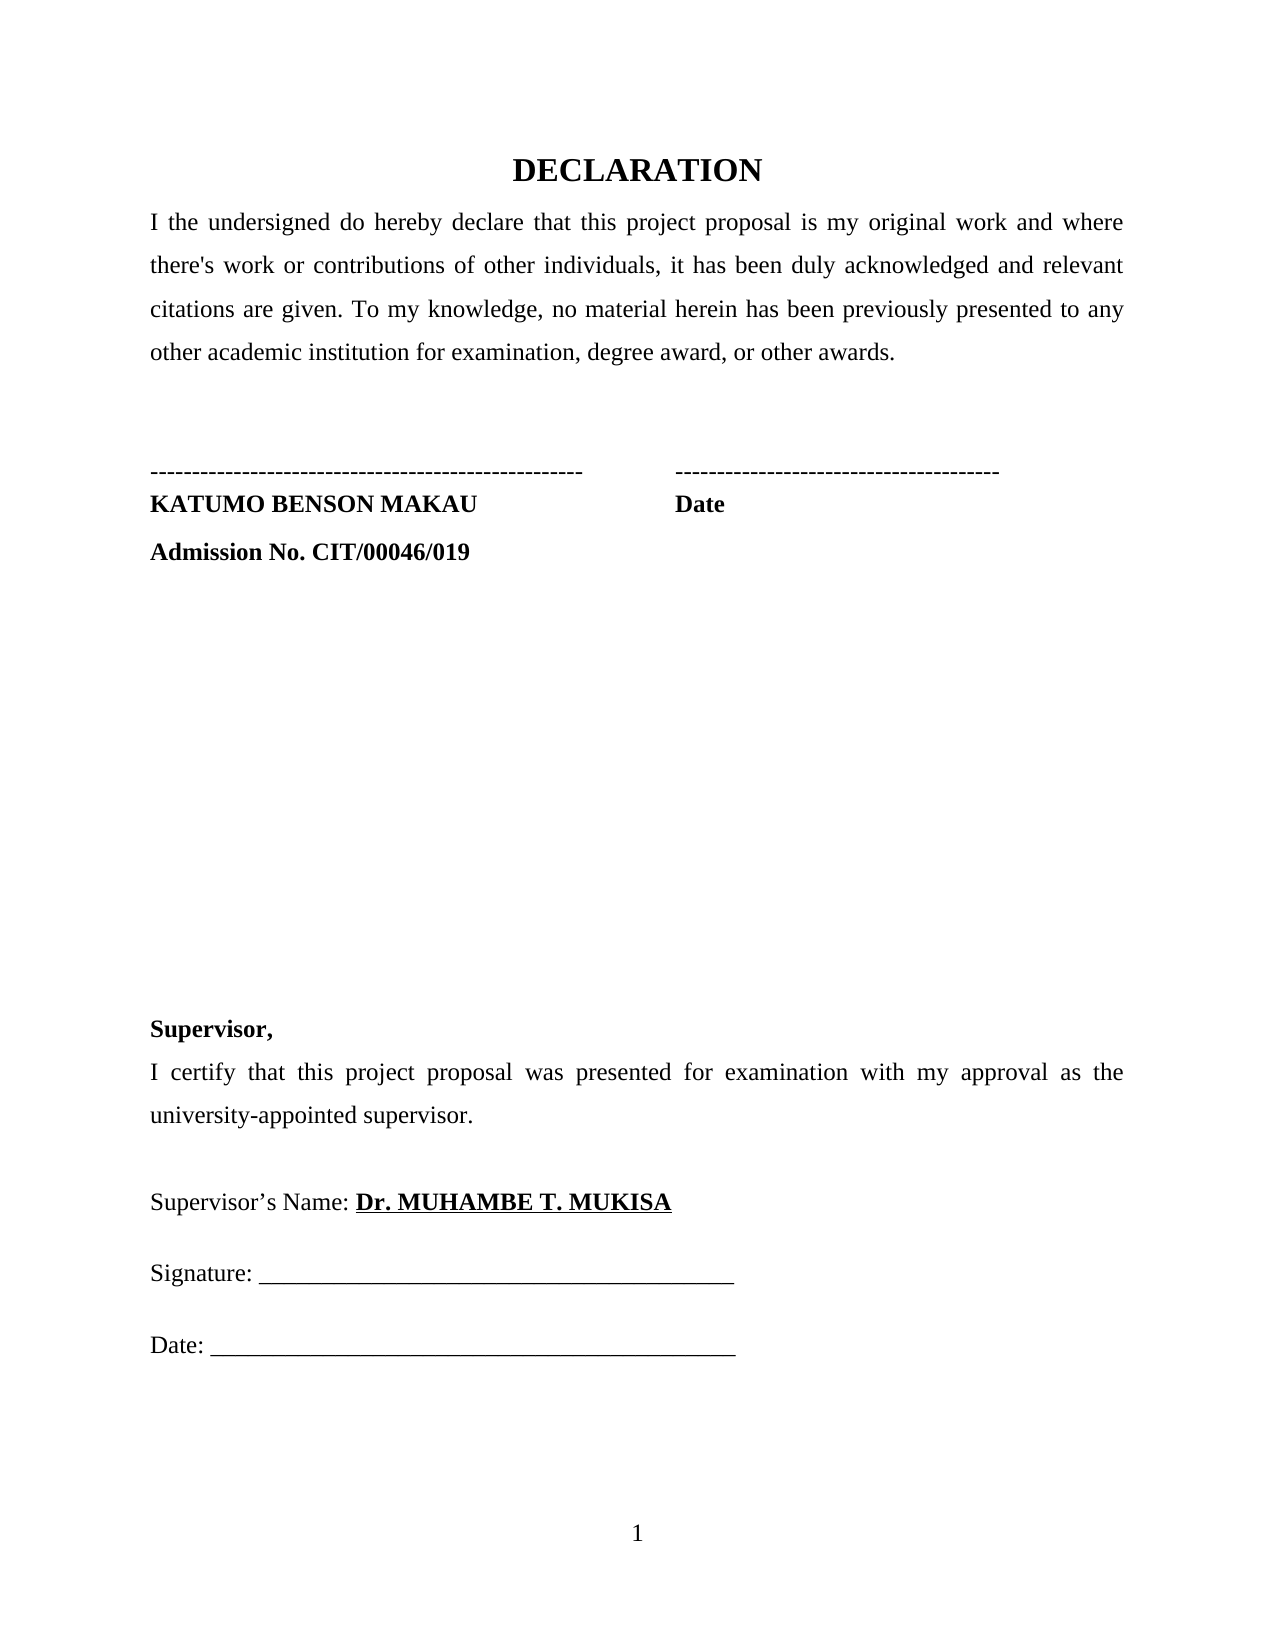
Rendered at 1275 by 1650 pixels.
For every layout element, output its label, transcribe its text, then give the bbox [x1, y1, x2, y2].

text Date: __________________________________________ [150, 1330, 1125, 1359]
text Supervisor’s Name: Dr. MUHAMBE T. MUKISA [150, 1187, 1125, 1215]
text Supervisor, [150, 1014, 1125, 1043]
subtitle DECLARATION [150, 150, 1125, 188]
text ---------------------------------------------------- --------------------------------------- [150, 456, 1125, 485]
text Signature: ______________________________________ [150, 1258, 1125, 1287]
text KATUMO BENSON MAKAU Date [150, 489, 1125, 518]
text I certify that this project proposal was presented for examination with my approval as the university-appointed supervisor. [150, 1057, 1125, 1129]
text Admission No. CIT/00046/019 [150, 537, 1125, 565]
text I the undersigned do hereby declare that this project proposal is my original work and where there's work or contributions of other individuals, it has been duly acknowledged and relevant citations are given. To my knowledge, no material herein has been previously presented to any other academic institution for examination, degree award, or other awards. [150, 207, 1125, 366]
